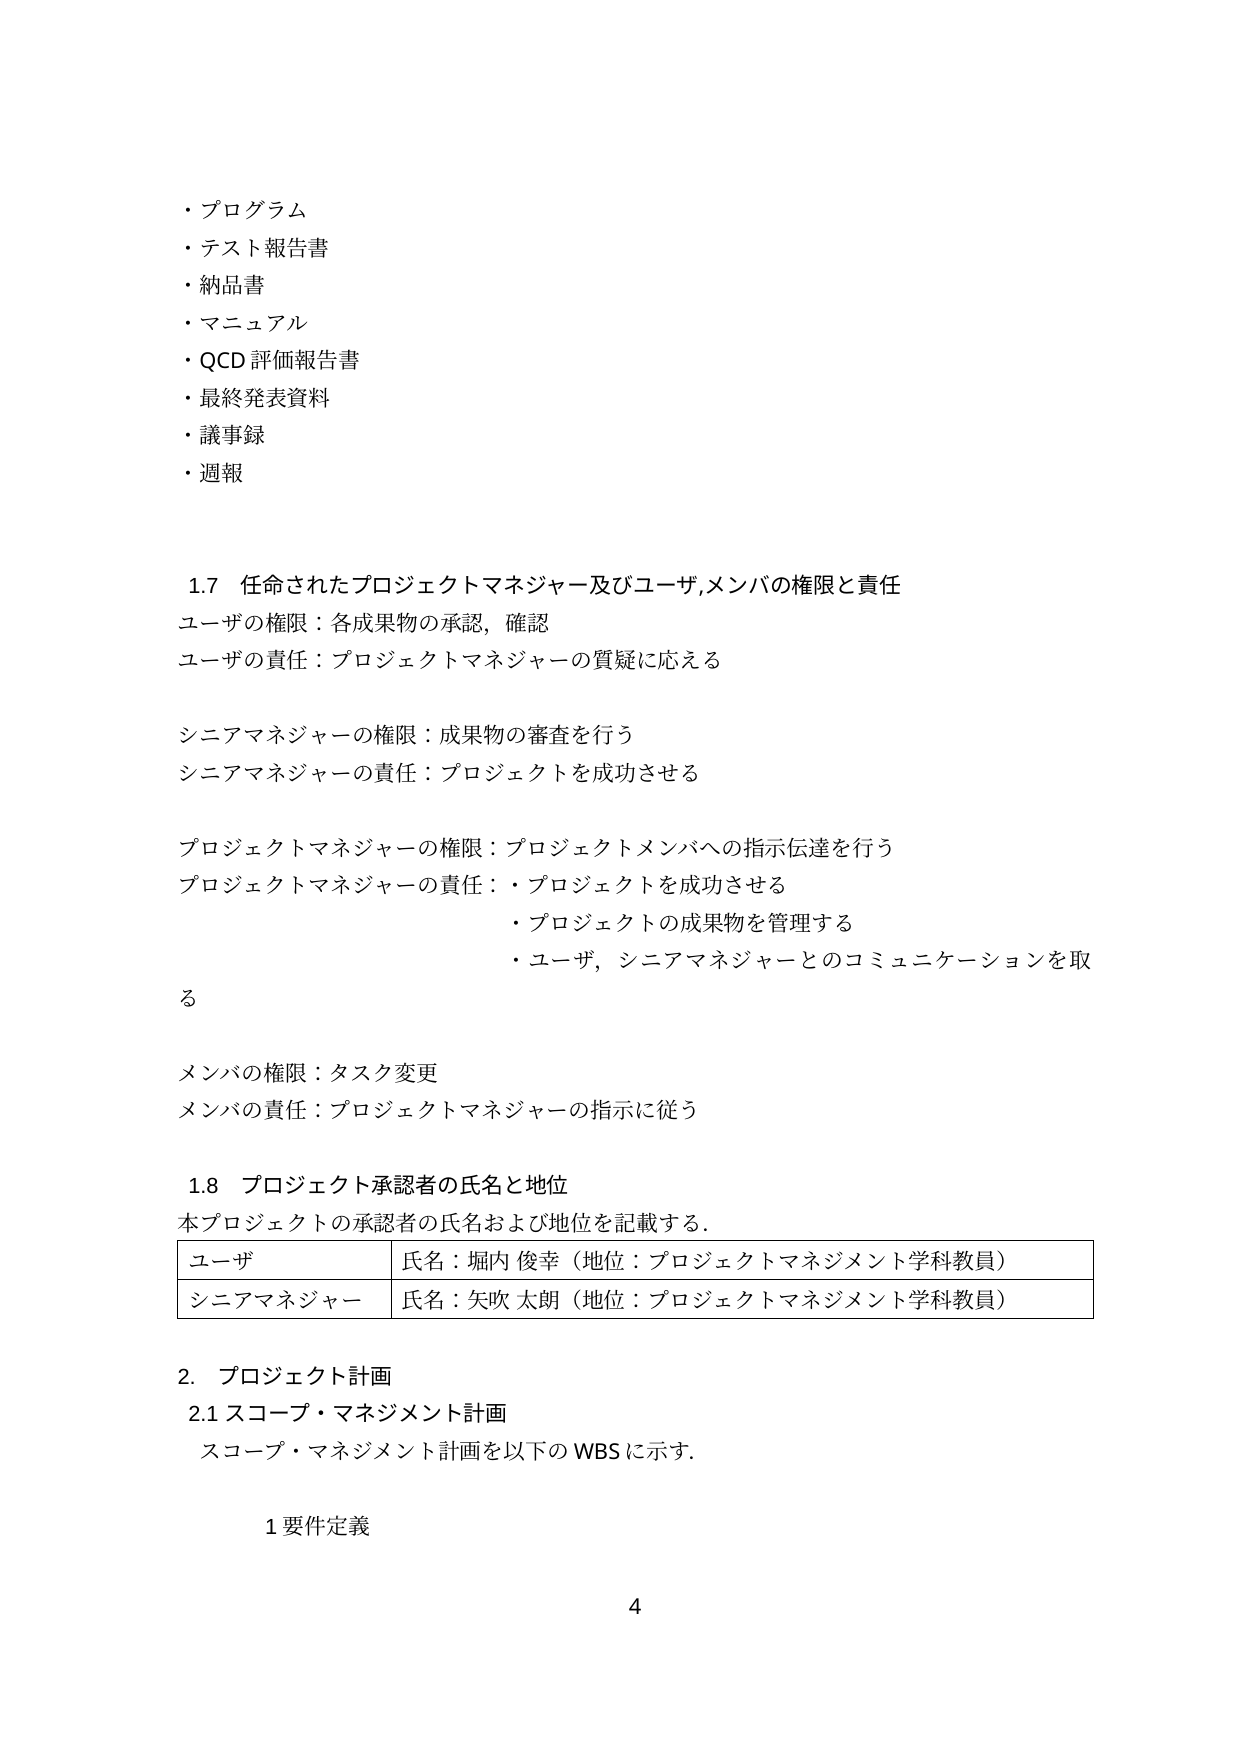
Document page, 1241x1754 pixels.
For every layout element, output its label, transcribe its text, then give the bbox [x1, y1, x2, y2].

text 2.1 スコープ・マネジメント計画 [177, 1393, 1092, 1431]
table_header 氏名：堀内 俊幸（地位：プロジェクトマネジメント学科教員） [392, 1241, 1093, 1279]
table_cell シニアマネジャー [178, 1280, 391, 1317]
text ・納品書 [177, 265, 1092, 303]
text ・マニュアル [177, 303, 1092, 340]
text ユーザの権限：各成果物の承認，確認 [177, 603, 1092, 640]
text シニアマネジャーの権限：成果物の審査を行う [177, 715, 1092, 753]
text ユーザの責任：プロジェクトマネジャーの質疑に応える [177, 640, 1092, 678]
text 本プロジェクトの承認者の氏名および地位を記載する． [177, 1203, 1092, 1240]
text シニアマネジャーの責任：プロジェクトを成功させる [177, 753, 1092, 790]
text プロジェクトマネジャーの責任：・プロジェクトを成功させる [177, 865, 1092, 903]
text ・議事録 [177, 415, 1092, 453]
text メンバの責任：プロジェクトマネジャーの指示に従う [177, 1090, 1092, 1128]
table_cell 氏名：矢吹 太朗（地位：プロジェクトマネジメント学科教員） [392, 1280, 1093, 1317]
text メンバの権限：タスク変更 [177, 1053, 1092, 1090]
text ・ユーザ，シニアマネジャーとのコミュニケーションを取る [177, 940, 1092, 1015]
text 1.7 任命されたプロジェクトマネジャー及びユーザ,メンバの権限と責任 [177, 565, 1092, 603]
text ・プログラム [177, 190, 1092, 228]
text ・週報 [177, 453, 1092, 490]
text ・QCD評価報告書 [177, 340, 1092, 378]
text スコープ・マネジメント計画を以下のWBSに示す． [177, 1431, 1092, 1468]
text 2. プロジェクト計画 [177, 1356, 1092, 1393]
text 1.8 プロジェクト承認者の氏名と地位 [177, 1165, 1092, 1203]
table_header ユーザ [178, 1241, 391, 1279]
text ・プロジェクトの成果物を管理する [177, 903, 1092, 940]
text ・テスト報告書 [177, 228, 1092, 265]
text ・最終発表資料 [177, 378, 1092, 415]
text プロジェクトマネジャーの権限：プロジェクトメンバへの指示伝達を行う [177, 828, 1092, 865]
text 1 要件定義 [177, 1506, 1092, 1543]
